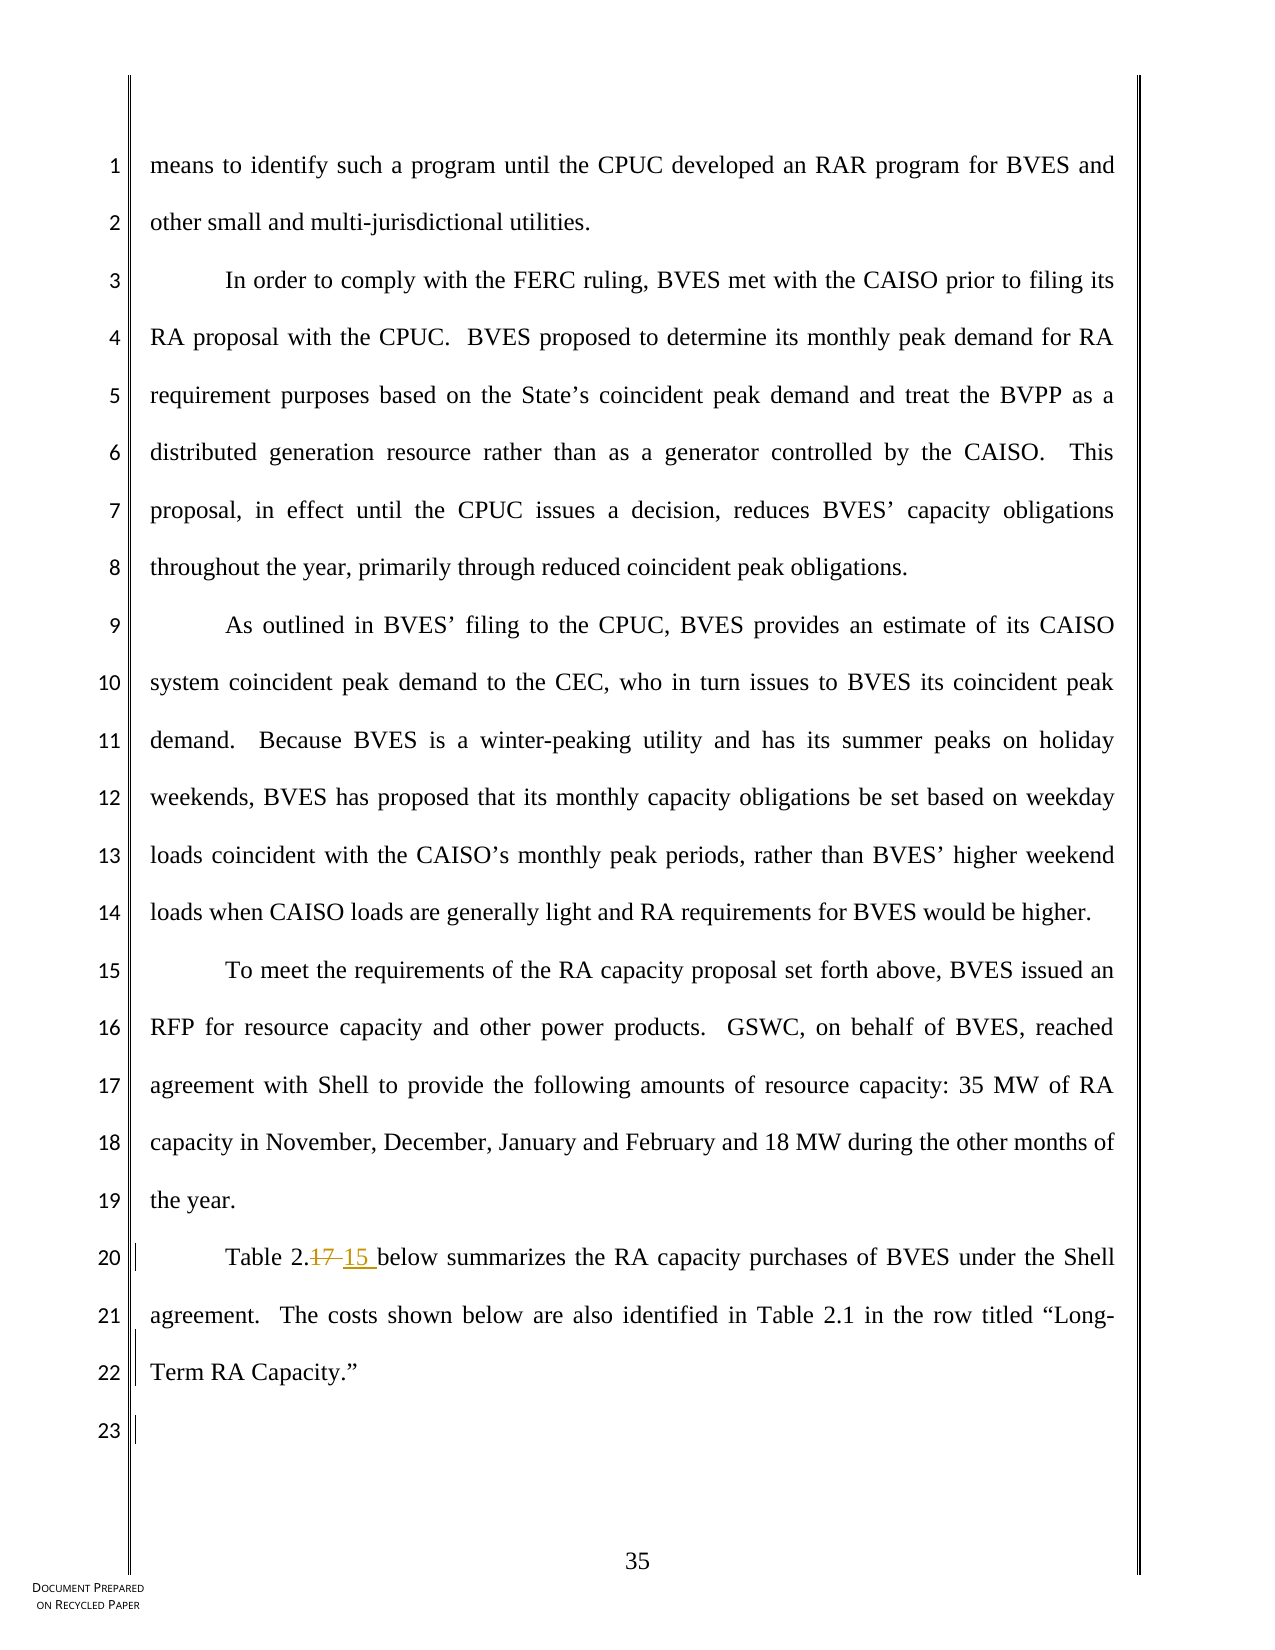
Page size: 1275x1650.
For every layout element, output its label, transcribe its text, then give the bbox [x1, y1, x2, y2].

text Table 2.below summarizes the RA capacity purchases of BVES under the Shell agreement. The costs shown below are also identified in Table 2.1 in the row titled “Long-Term RA Capacity.” [150, 1242, 1116, 1386]
text To meet the requirements of the RA capacity proposal set forth above, BVES issued an RFP for resource capacity and other power products. GSWC, on behalf of BVES, reached agreement with Shell to provide the following amounts of resource capacity: 35 MW of RA capacity in November, December, January and February and 18 MW during the other months of the year. [150, 955, 1116, 1214]
text In order to comply with the FERC ruling, BVES met with the CAISO prior to filing its RA proposal with the CPUC. BVES proposed to determine its monthly peak demand for RA requirement purposes based on the State’s coincident peak demand and treat the BVPP as a distributed generation resource rather than as a generator controlled by the CAISO. This proposal, in effect until the CPUC issues a decision, reduces BVES’ capacity obligations throughout the year, primarily through reduced coincident peak obligations. [150, 265, 1116, 581]
text As outlined in BVES’ filing to the CPUC, BVES provides an estimate of its CAISO system coincident peak demand to the CEC, who in turn issues to BVES its coincident peak demand. Because BVES is a winter-peaking utility and has its summer peaks on holiday weekends, BVES has proposed that its monthly capacity obligations be set based on weekday loads coincident with the CAISO’s monthly peak periods, rather than BVES’ higher weekend loads when CAISO loads are generally light and RA requirements for BVES would be higher. [150, 610, 1116, 926]
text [150, 150, 1116, 236]
